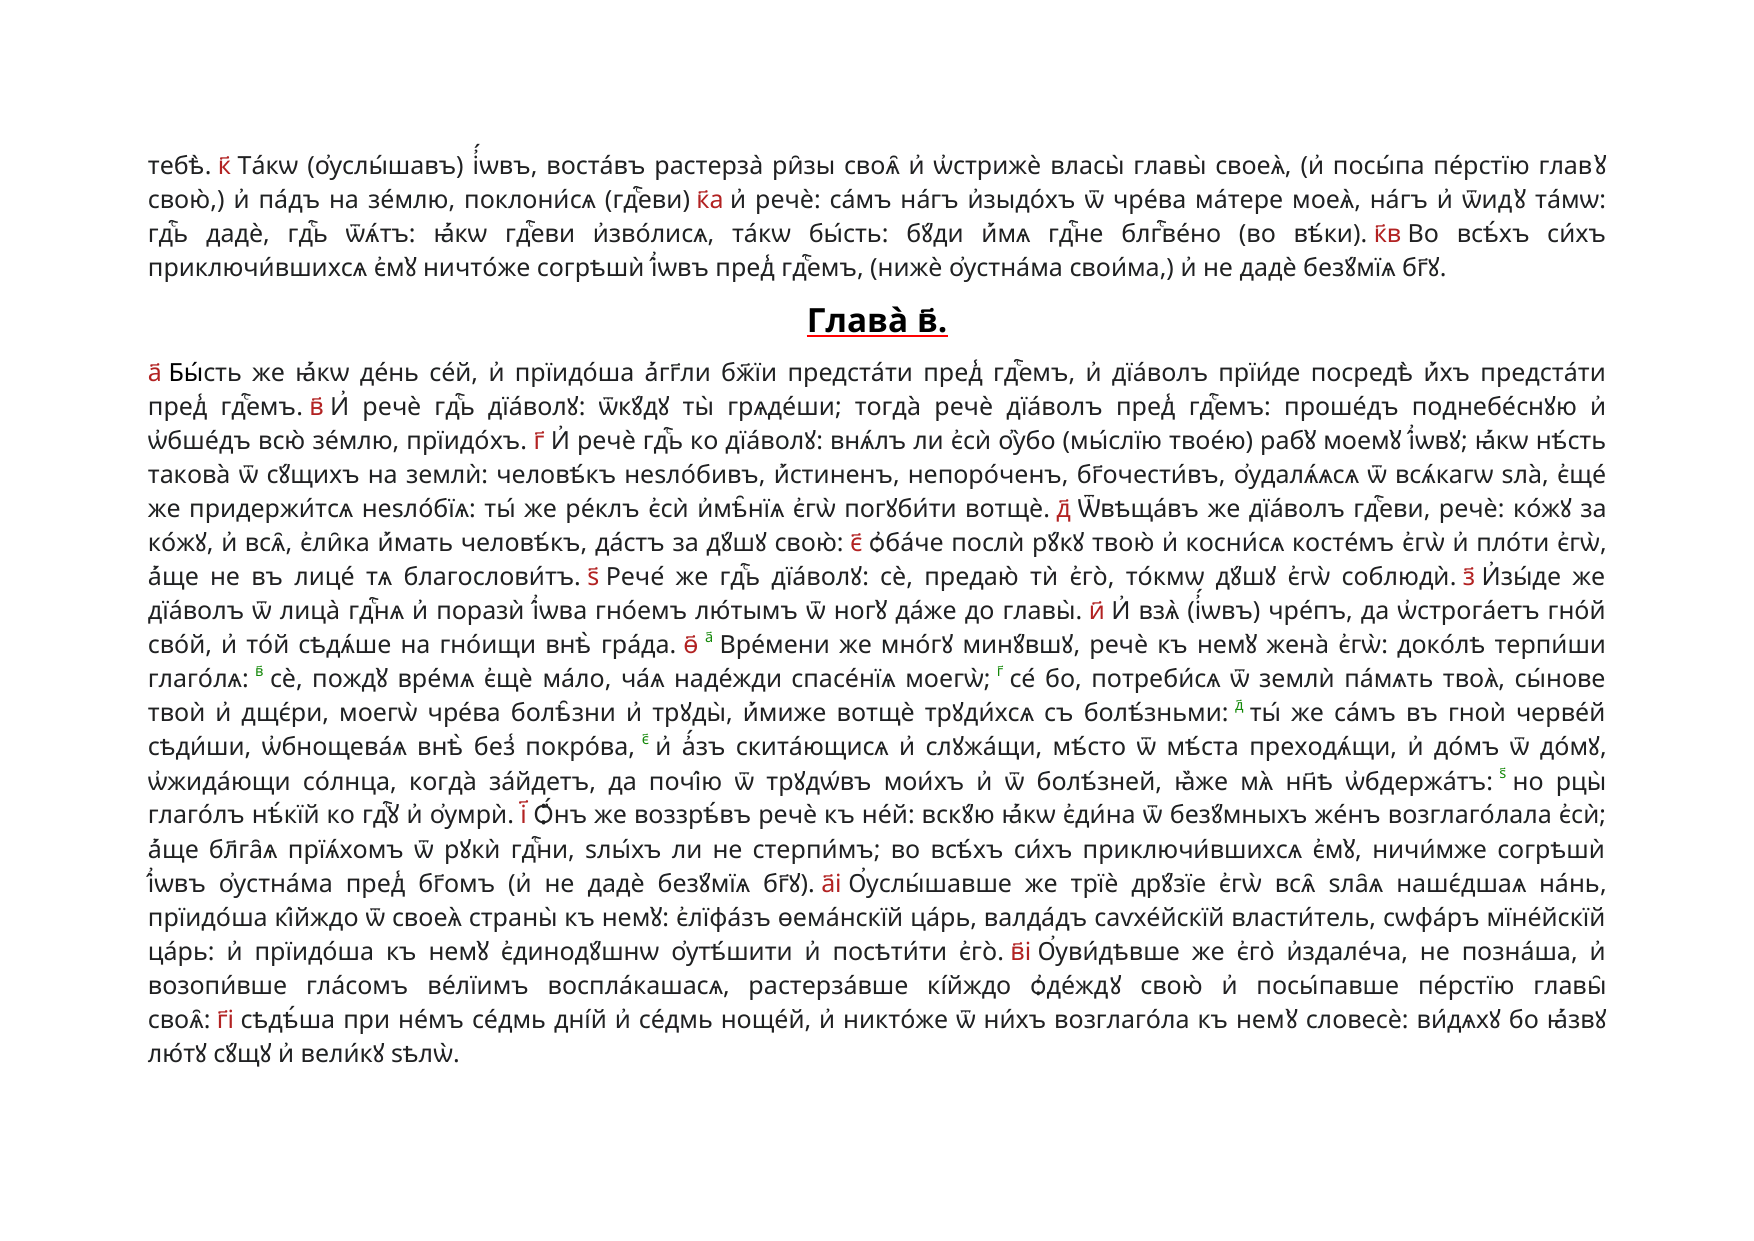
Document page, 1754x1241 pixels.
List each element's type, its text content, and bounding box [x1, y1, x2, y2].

text Глава̀ в҃. [148, 296, 1606, 342]
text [148, 148, 1606, 284]
text а҃ Бы́сть же ꙗ҆́кѡ де́нь се́й, и҆ прїидо́ша а҆́гг҃ли бж҃їи предста́ти пред̾ гдⷭ҇емъ, и҆ дїа́волъ прїи́де посредѣ̀ и҆́хъ предста́ти пред̾ гдⷭ҇емъ. в҃ И҆ речѐ гдⷭ҇ь дїа́волꙋ: ѿкꙋ́дꙋ ты̀ грѧде́ши; тогда̀ речѐ дїа́волъ пред̾ гдⷭ҇емъ: проше́дъ поднебе́снꙋю и҆ ѡ҆бше́дъ всю̀ зе́млю, прїидо́хъ. г҃ И҆ речѐ гдⷭ҇ь ко дїа́волꙋ: внѧ́лъ ли є҆сѝ ѹ҆̀бо (мы́слїю твое́ю) рабꙋ̀ моемꙋ̀ і҆́ѡвꙋ; ꙗ҆́кѡ нѣ́сть такова̀ ѿ сꙋ́щихъ на землѝ: человѣ́къ неѕло́бивъ, и҆́стиненъ, непоро́ченъ, бг҃очести́въ, ѹ҆далѧ́ѧсѧ ѿ всѧ́кагѡ ѕла̀, є҆ще́ же придержи́тсѧ неѕло́бїѧ: ты́ же ре́клъ є҆сѝ и҆мѣ̑нїѧ є҆гѡ̀ погꙋби́ти вотщѐ. д҃ Ѿвѣща́въ же дїа́волъ гдⷭ҇еви, речѐ: ко́жꙋ за ко́жꙋ, и҆ всѧ̑, є҆ли̑ка и҆́мать человѣ́къ, да́стъ за дꙋ́шꙋ свою̀: є҃ ѻ҆ба́че послѝ рꙋ́кꙋ твою̀ и҆ косни́сѧ косте́мъ є҆гѡ̀ и҆ пло́ти є҆гѡ̀, а҆́ще не въ лице́ тѧ благослови́тъ. ѕ҃ Рече́ же гдⷭ҇ь дїа́волꙋ: сѐ, предаю̀ тѝ є҆го̀, то́кмѡ дꙋ́шꙋ є҆гѡ̀ соблюдѝ. з҃ И҆зы́де же дїа́волъ ѿ лица̀ гдⷭ҇нѧ и҆ поразѝ і҆́ѡва гно́емъ лю́тымъ ѿ ногꙋ̀ да́же до главы̀. и҃ И҆ взѧ̀ (і҆́ѡвъ) чре́пъ, да ѡ҆строга́етъ гно́й сво́й, и҆ то́й сѣдѧ́ше на гно́ищи внѣ̀ гра́да. ѳ҃ а҃ Вре́мени же мно́гꙋ минꙋ́вшꙋ, речѐ къ немꙋ̀ жена̀ є҆гѡ̀: доко́лѣ терпи́ши глаго́лѧ: в҃ сѐ, пождꙋ̀ вре́мѧ є҆щѐ ма́ло, ча́ѧ наде́жди спасе́нїѧ моегѡ̀; г҃ се́ бо, потреби́сѧ ѿ землѝ па́мѧть твоѧ̀, сы́нове твоѝ и҆ дщє́ри, моегѡ̀ чре́ва болѣ̑зни и҆ трꙋды̀, и҆́миже вотщѐ трꙋди́хсѧ съ болѣ́зньми: д҃ ты́ же са́мъ въ гноѝ черве́й сѣди́ши, ѡ҆бнощева́ѧ внѣ̀ без̾ покро́ва, є҃ и҆ а҆́зъ скита́ющисѧ и҆ слꙋжа́щи, мѣ́сто ѿ мѣ́ста преходѧ́щи, и҆ до́мъ ѿ до́мꙋ, ѡ҆жида́ющи со́лнца, когда̀ за́йдетъ, да почі́ю ѿ трꙋдѡ́въ мои́хъ и҆ ѿ болѣ́зней, ꙗ҆̀же мѧ̀ нн҃ѣ ѡ҆бдержа́тъ: ѕ҃ но рцы̀ глаго́лъ нѣ́кїй ко гдⷭ҇ꙋ и҆ ѹ҆мрѝ. і҃ Ѻ҆́нъ же воззрѣ́въ речѐ къ не́й: вскꙋ́ю ꙗ҆́кѡ є҆ди́на ѿ безꙋ́мныхъ же́нъ возглаго́лала є҆сѝ; а҆́ще бл҃га̑ѧ прїѧ́хомъ ѿ рꙋкѝ гдⷭ҇ни, ѕлы́хъ ли не стерпи́мъ; во всѣ́хъ си́хъ приключи́вшихсѧ є҆мꙋ̀, ничи́мже согрѣшѝ і҆́ѡвъ ѹ҆стна́ма пред̾ бг҃омъ (и҆ не дадѐ безꙋ́мїѧ бг҃ꙋ). а҃і Ѹ҆слы́шавше же трїѐ дрꙋ́зїе є҆гѡ̀ всѧ̑ ѕла̑ѧ нашє́дшаѧ на́нь, прїидо́ша кі́йждо ѿ своеѧ̀ страны̀ къ немꙋ̀: є҆лїфа́зъ ѳема́нскїй ца́рь, валда́дъ саѵхе́йскїй власти́тель, сѡфа́ръ мїне́йскїй ца́рь: и҆ прїидо́ша къ немꙋ̀ є҆динодꙋ́шнѡ ѹ҆тѣ́шити и҆ посѣти́ти є҆го̀. в҃і Ѹ҆ви́дѣвше же є҆го̀ и҆здале́ча, не позна́ша, и҆ возопи́вше гла́сомъ ве́лїимъ воспла́кашасѧ, растерза́вше кі́йждо ѻ҆де́ждꙋ свою̀ и҆ посы́павше пе́рстїю главы̑ своѧ̑: г҃і сѣдѣ́ша при не́мъ се́дмь дні́й и҆ се́дмь ноще́й, и҆ никто́же ѿ ни́хъ возглаго́ла къ немꙋ̀ словесѐ: ви́дѧхꙋ бо ꙗ҆́звꙋ лю́тꙋ сꙋ́щꙋ и҆ вели́кꙋ ѕѣлѡ̀. [148, 354, 1606, 1070]
